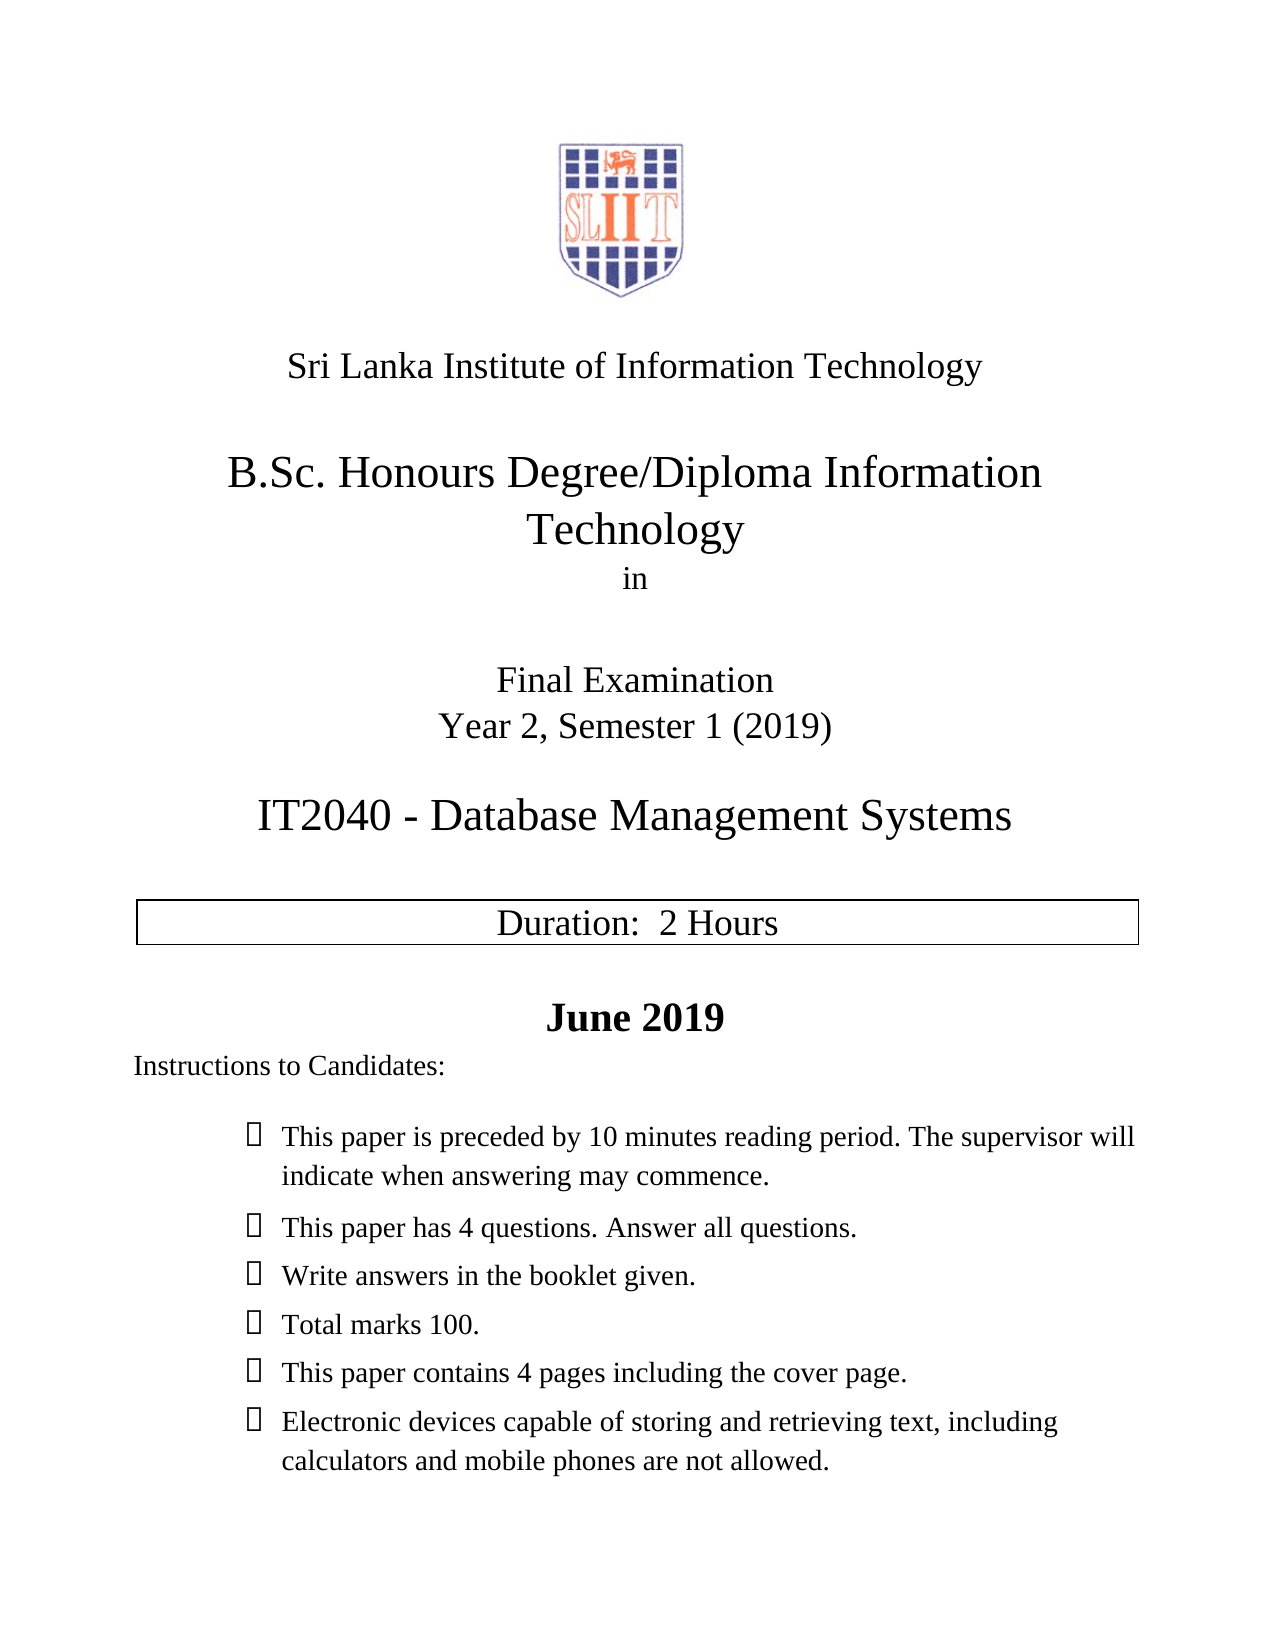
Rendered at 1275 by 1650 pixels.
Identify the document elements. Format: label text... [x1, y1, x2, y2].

text Year 2, Semester 1 (2019) [133, 704, 1137, 747]
text in [133, 558, 1137, 596]
list Write answers in the booklet given. [244, 1250, 1138, 1295]
subtitle June 2019 [133, 992, 1137, 1040]
list This paper is preceded by 10 minutes reading period. The supervisor will indicate when answering may commence. [244, 1111, 1138, 1191]
picture [548, 134, 693, 304]
list This paper has 4 questions. Answer all questions. [244, 1201, 1138, 1247]
list Total marks 100. [244, 1298, 1138, 1344]
text Duration: 2 Hours [138, 901, 1138, 944]
text Final Examination [133, 657, 1137, 700]
list Electronic devices capable of storing and retrieving text, including calculators and mobile phones are not allowed. [244, 1396, 1138, 1476]
subtitle B.Sc. Honours Degree/Diploma Information Technology [133, 444, 1137, 554]
text Instructions to Candidates: [133, 1048, 1138, 1082]
text Sri Lanka Institute of Information Technology [133, 344, 1137, 387]
list This paper contains 4 pages including the cover page. [244, 1347, 1138, 1392]
subtitle IT2040 - Database Management Systems [133, 788, 1137, 840]
